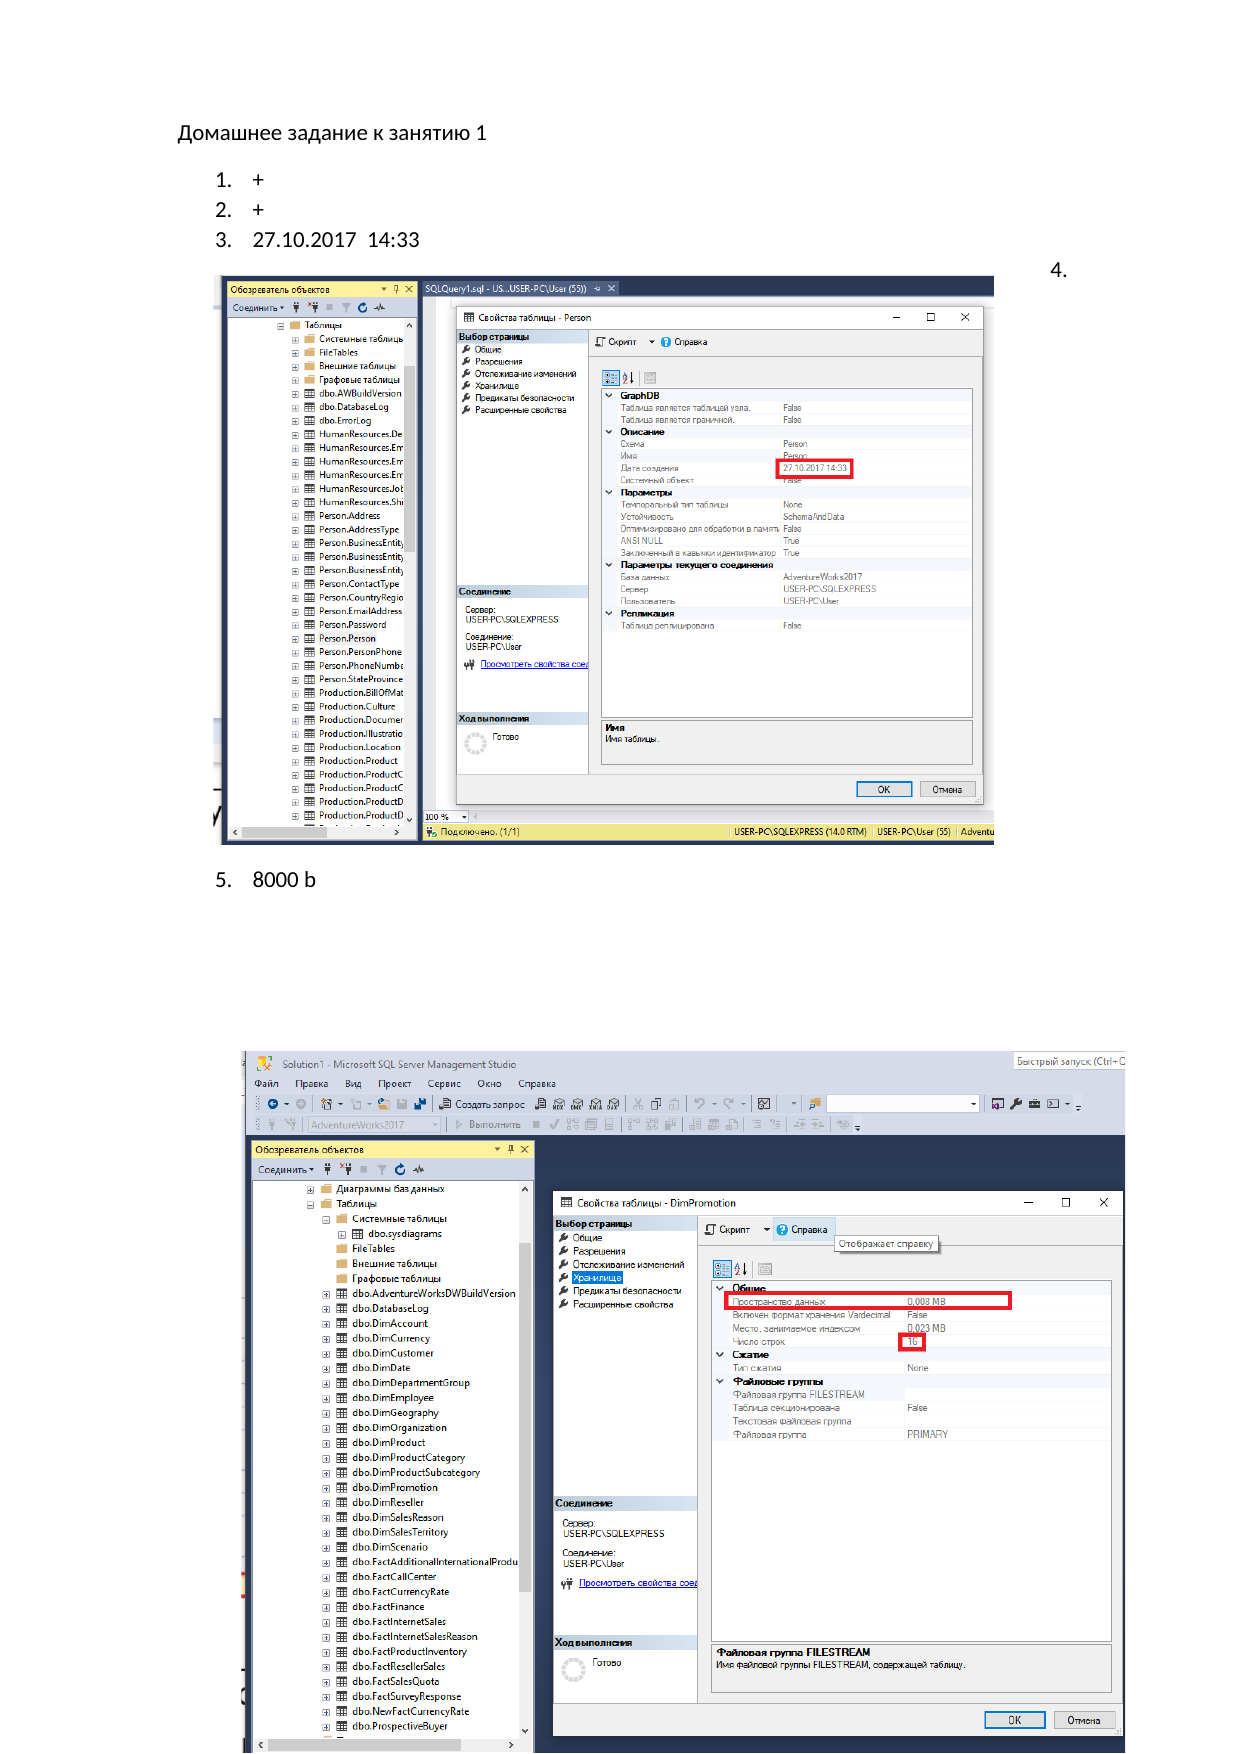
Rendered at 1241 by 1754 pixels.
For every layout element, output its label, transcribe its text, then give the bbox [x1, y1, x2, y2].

text Домашнее задание к занятию 1 [177, 118, 1152, 146]
list + [215, 165, 1152, 193]
picture [212, 275, 993, 844]
list 27.10.2017 14:33 [215, 225, 1152, 253]
list 8000 b [215, 865, 1152, 893]
picture [240, 1051, 1125, 1752]
list + [215, 195, 1152, 223]
